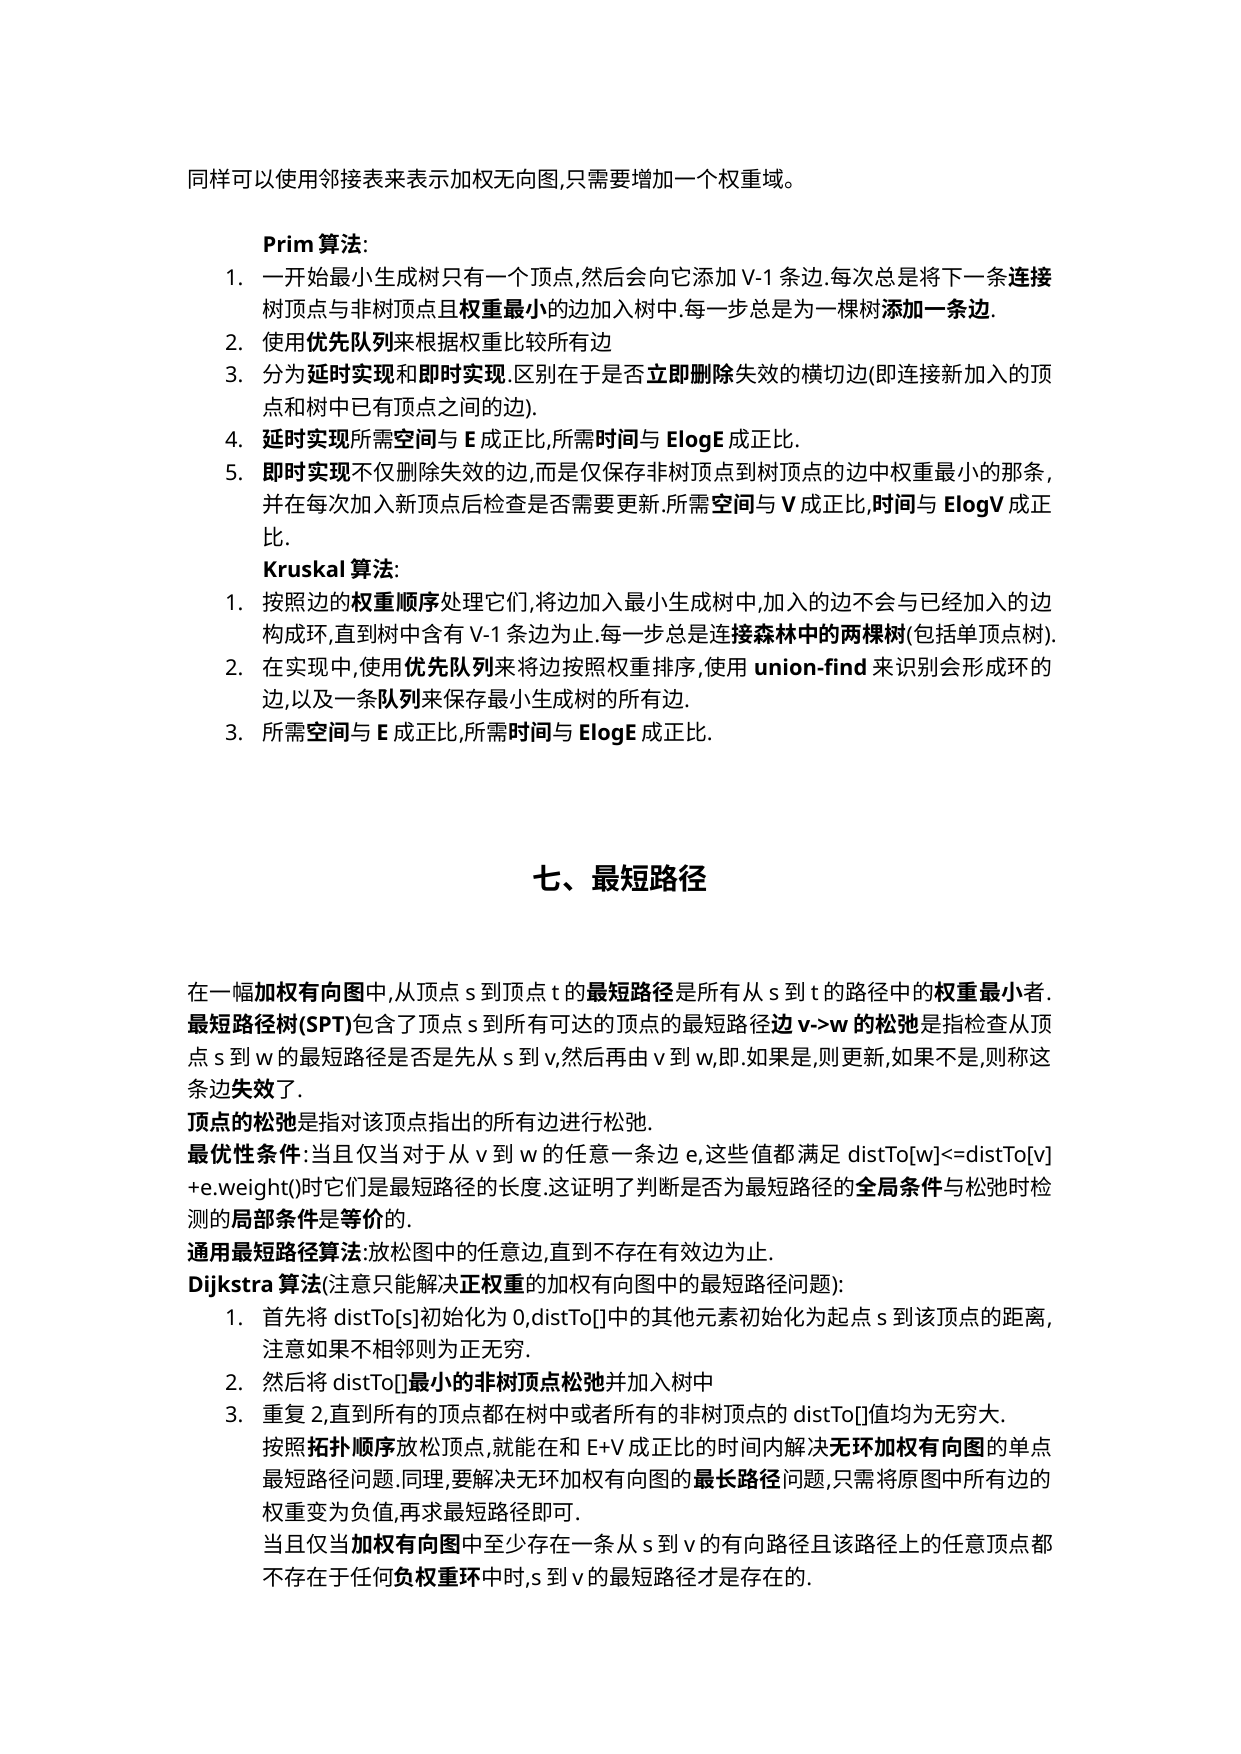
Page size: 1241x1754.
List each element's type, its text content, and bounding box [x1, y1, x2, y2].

text 在一幅加权有向图中,从顶点s到顶点t的最短路径是所有从s到t的路径中的权重最小者.最短路径树(SPT)包含了顶点s到所有可达的顶点的最短路径边v->w的松弛是指检查从顶点s到w的最短路径是否是先从s到v,然后再由v到w,即.如果是,则更新,如果不是,则称这条边失效了. [187, 974, 1053, 1104]
list 所需空间与E成正比,所需时间与ElogE成正比. [225, 714, 1053, 747]
text 按照拓扑顺序放松顶点,就能在和E+V成正比的时间内解决无环加权有向图的单点最短路径问题.同理,要解决无环加权有向图的最长路径问题,只需将原图中所有边的权重变为负值,再求最短路径即可. [262, 1429, 1053, 1527]
text Kruskal算法: [262, 552, 1053, 584]
list 延时实现所需空间与E成正比,所需时间与ElogE成正比. [225, 422, 1053, 454]
text 七、最短路径 [187, 844, 1053, 909]
list 按照边的权重顺序处理它们,将边加入最小生成树中,加入的边不会与已经加入的边构成环,直到树中含有V-1条边为止.每一步总是连接森林中的两棵树(包括单顶点树). [225, 584, 1053, 649]
list 即时实现不仅删除失效的边,而是仅保存非树顶点到树顶点的边中权重最小的那条,并在每次加入新顶点后检查是否需要更新.所需空间与V成正比,时间与ElogV成正比. [225, 454, 1053, 552]
text 顶点的松弛是指对该顶点指出的所有边进行松弛. [187, 1104, 1053, 1137]
text 通用最短路径算法:放松图中的任意边,直到不存在有效边为止. [187, 1234, 1053, 1267]
list 一开始最小生成树只有一个顶点,然后会向它添加V-1条边.每次总是将下一条连接树顶点与非树顶点且权重最小的边加入树中.每一步总是为一棵树添加一条边. [225, 259, 1053, 324]
text 当且仅当加权有向图中至少存在一条从s到v的有向路径且该路径上的任意顶点都不存在于任何负权重环中时,s到v的最短路径才是存在的. [262, 1527, 1053, 1592]
text 最优性条件:当且仅当对于从v到w的任意一条边e,这些值都满足distTo[w]<=distTo[v]+e.weight()时它们是最短路径的长度.这证明了判断是否为最短路径的全局条件与松弛时检测的局部条件是等价的. [187, 1137, 1053, 1234]
text Dijkstra算法(注意只能解决正权重的加权有向图中的最短路径问题): [187, 1267, 1053, 1299]
list 重复2,直到所有的顶点都在树中或者所有的非树顶点的distTo[]值均为无穷大. [225, 1397, 1053, 1429]
list 首先将distTo[s]初始化为0,distTo[]中的其他元素初始化为起点s到该顶点的距离,注意如果不相邻则为正无穷. [225, 1299, 1053, 1364]
text Prim算法: [262, 227, 1053, 259]
text 同样可以使用邻接表来表示加权无向图,只需要增加一个权重域。 [187, 162, 1053, 194]
list 然后将distTo[]最小的非树顶点松弛并加入树中 [225, 1364, 1053, 1397]
list 使用优先队列来根据权重比较所有边 [225, 324, 1053, 357]
list 在实现中,使用优先队列来将边按照权重排序,使用union-find来识别会形成环的边,以及一条队列来保存最小生成树的所有边. [225, 649, 1053, 714]
list 分为延时实现和即时实现.区别在于是否立即删除失效的横切边(即连接新加入的顶点和树中已有顶点之间的边). [225, 357, 1053, 422]
